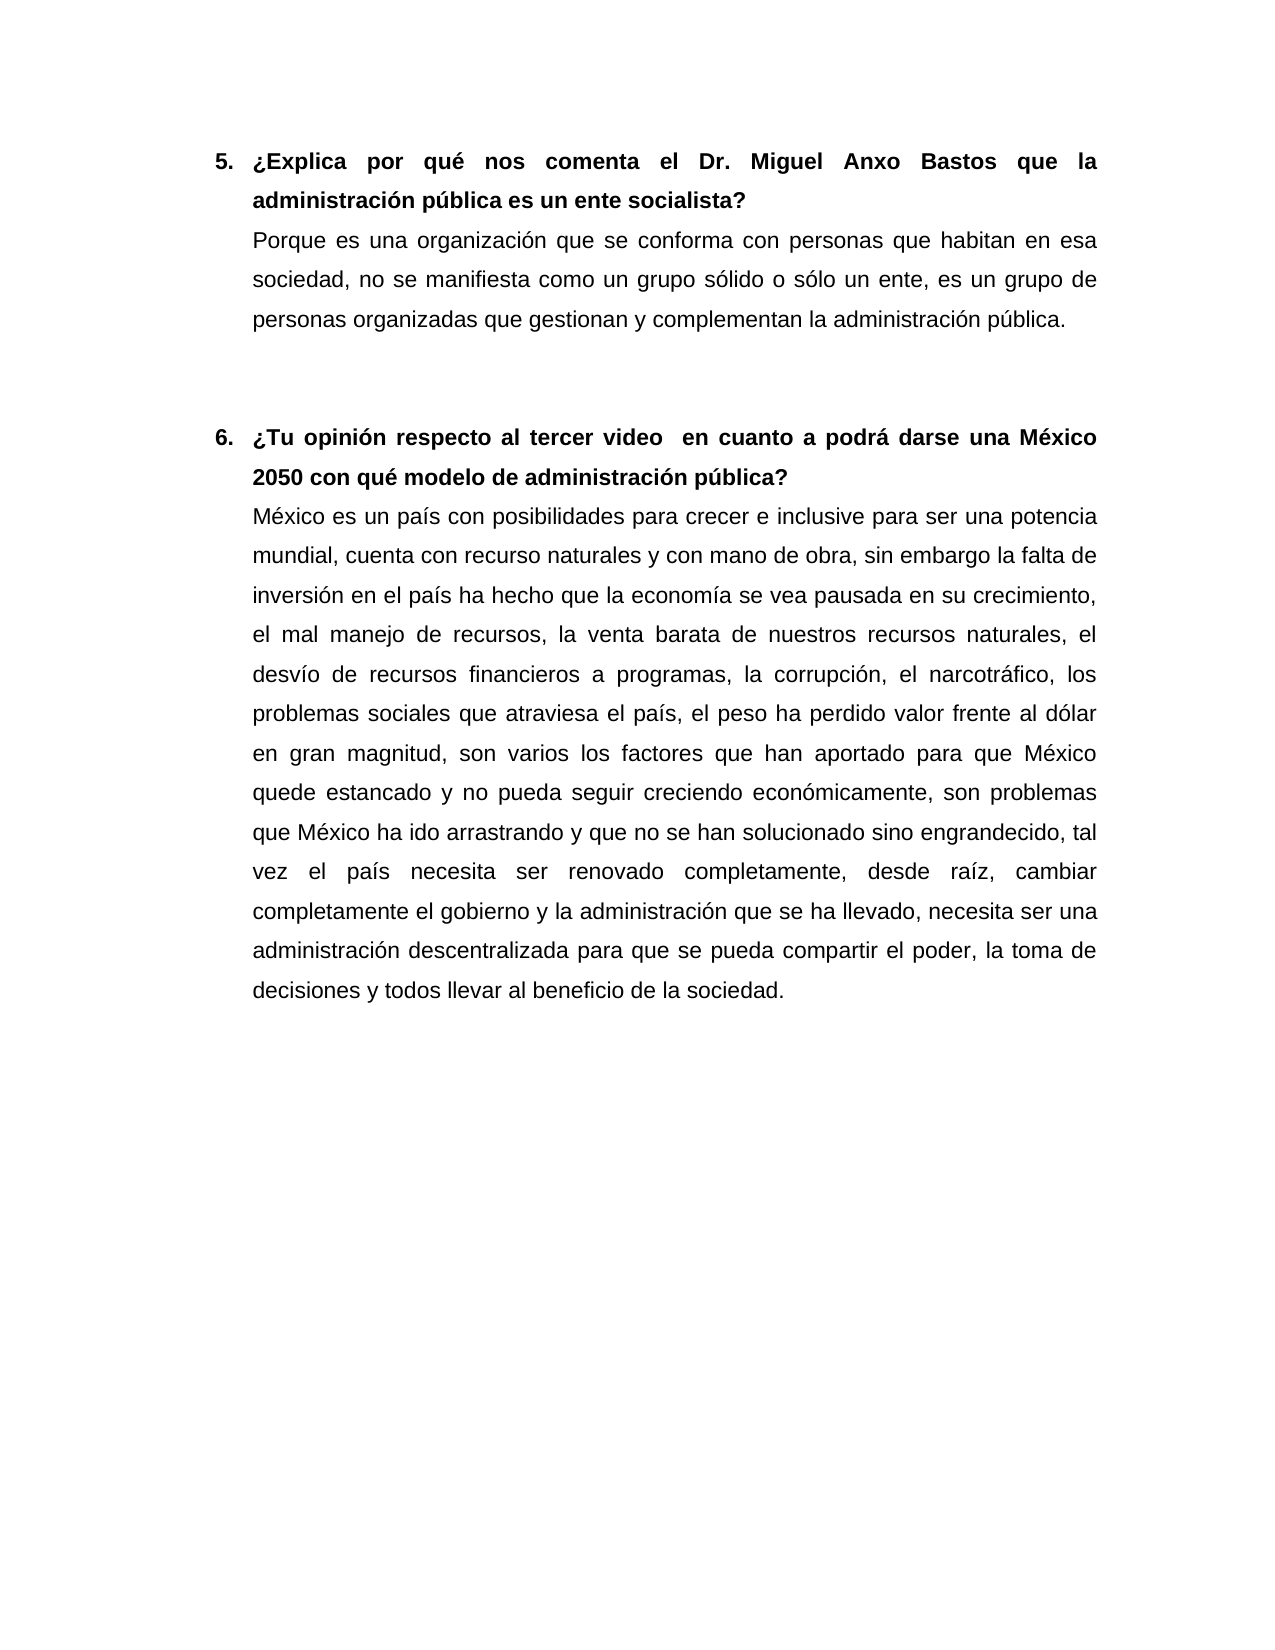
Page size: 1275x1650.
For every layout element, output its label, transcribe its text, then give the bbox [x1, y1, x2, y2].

list ¿Tu opinión respecto al tercer video en cuanto a podrá darse una México 2050 con qué modelo de administración pública? [215, 424, 1098, 490]
list México es un país con posibilidades para crecer e inclusive para ser una potencia mundial, cuenta con recurso naturales y con mano de obra, sin embargo la falta de inversión en el país ha hecho que la economía se vea pausada en su crecimiento, el mal manejo de recursos, la venta barata de nuestros recursos naturales, el desvío de recursos financieros a programas, la corrupción, el narcotráfico, los problemas sociales que atraviesa el país, el peso ha perdido valor frente al dólar en gran magnitud, son varios los factores que han aportado para que México quede estancado y no pueda seguir creciendo económicamente, son problemas que México ha ido arrastrando y que no se han solucionado sino engrandecido, tal vez el país necesita ser renovado completamente, desde raíz, cambiar completamente el gobierno y la administración que se ha llevado, necesita ser una administración descentralizada para que se pueda compartir el poder, la toma de decisiones y todos llevar al beneficio de la sociedad. [252, 503, 1098, 1003]
list Porque es una organización que se conforma con personas que habitan en esa sociedad, no se manifiesta como un grupo sólido o sólo un ente, es un grupo de personas organizadas que gestionan y complementan la administración pública. [252, 227, 1098, 332]
list ¿Explica por qué nos comenta el Dr. Miguel Anxo Bastos que la administración pública es un ente socialista? [215, 148, 1098, 213]
